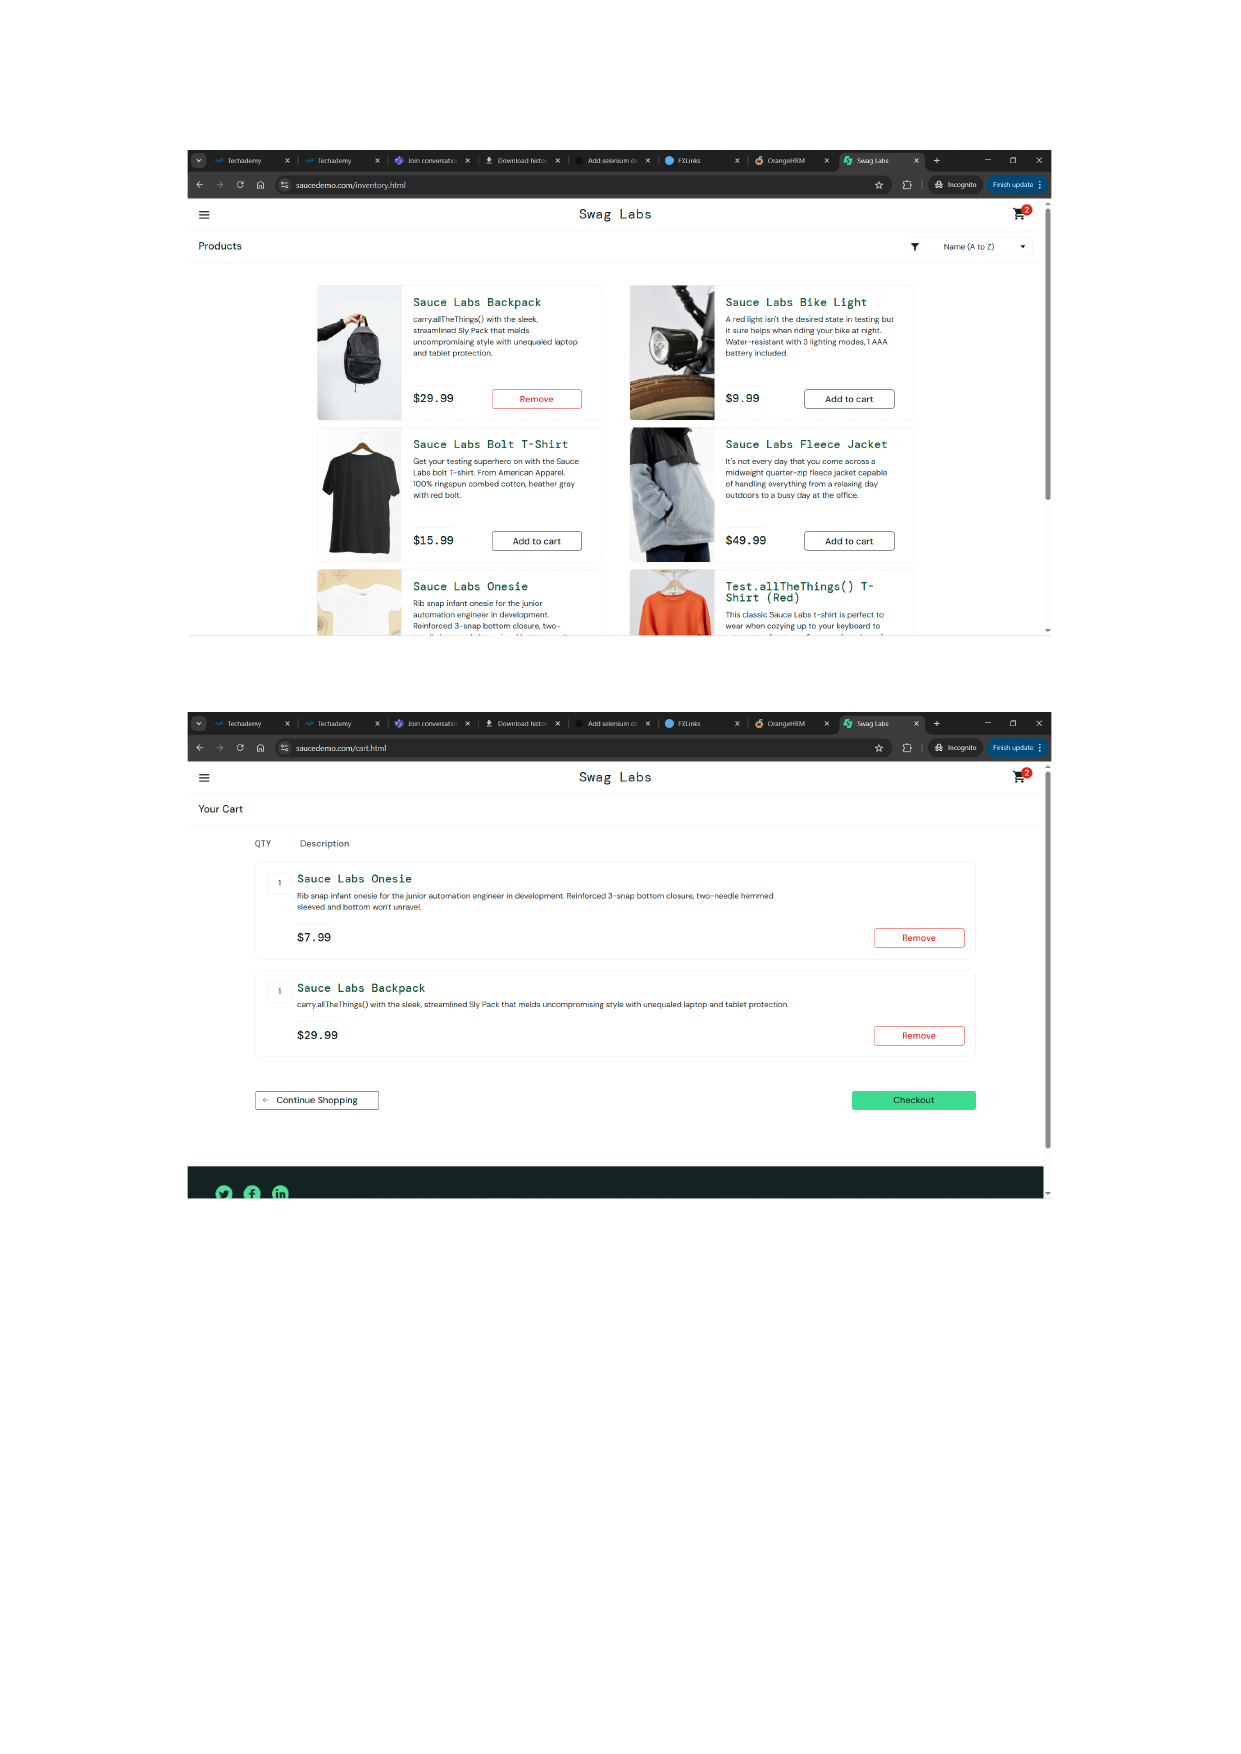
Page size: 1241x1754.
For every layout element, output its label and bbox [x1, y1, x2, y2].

picture [187, 712, 1052, 1199]
picture [187, 150, 1052, 636]
